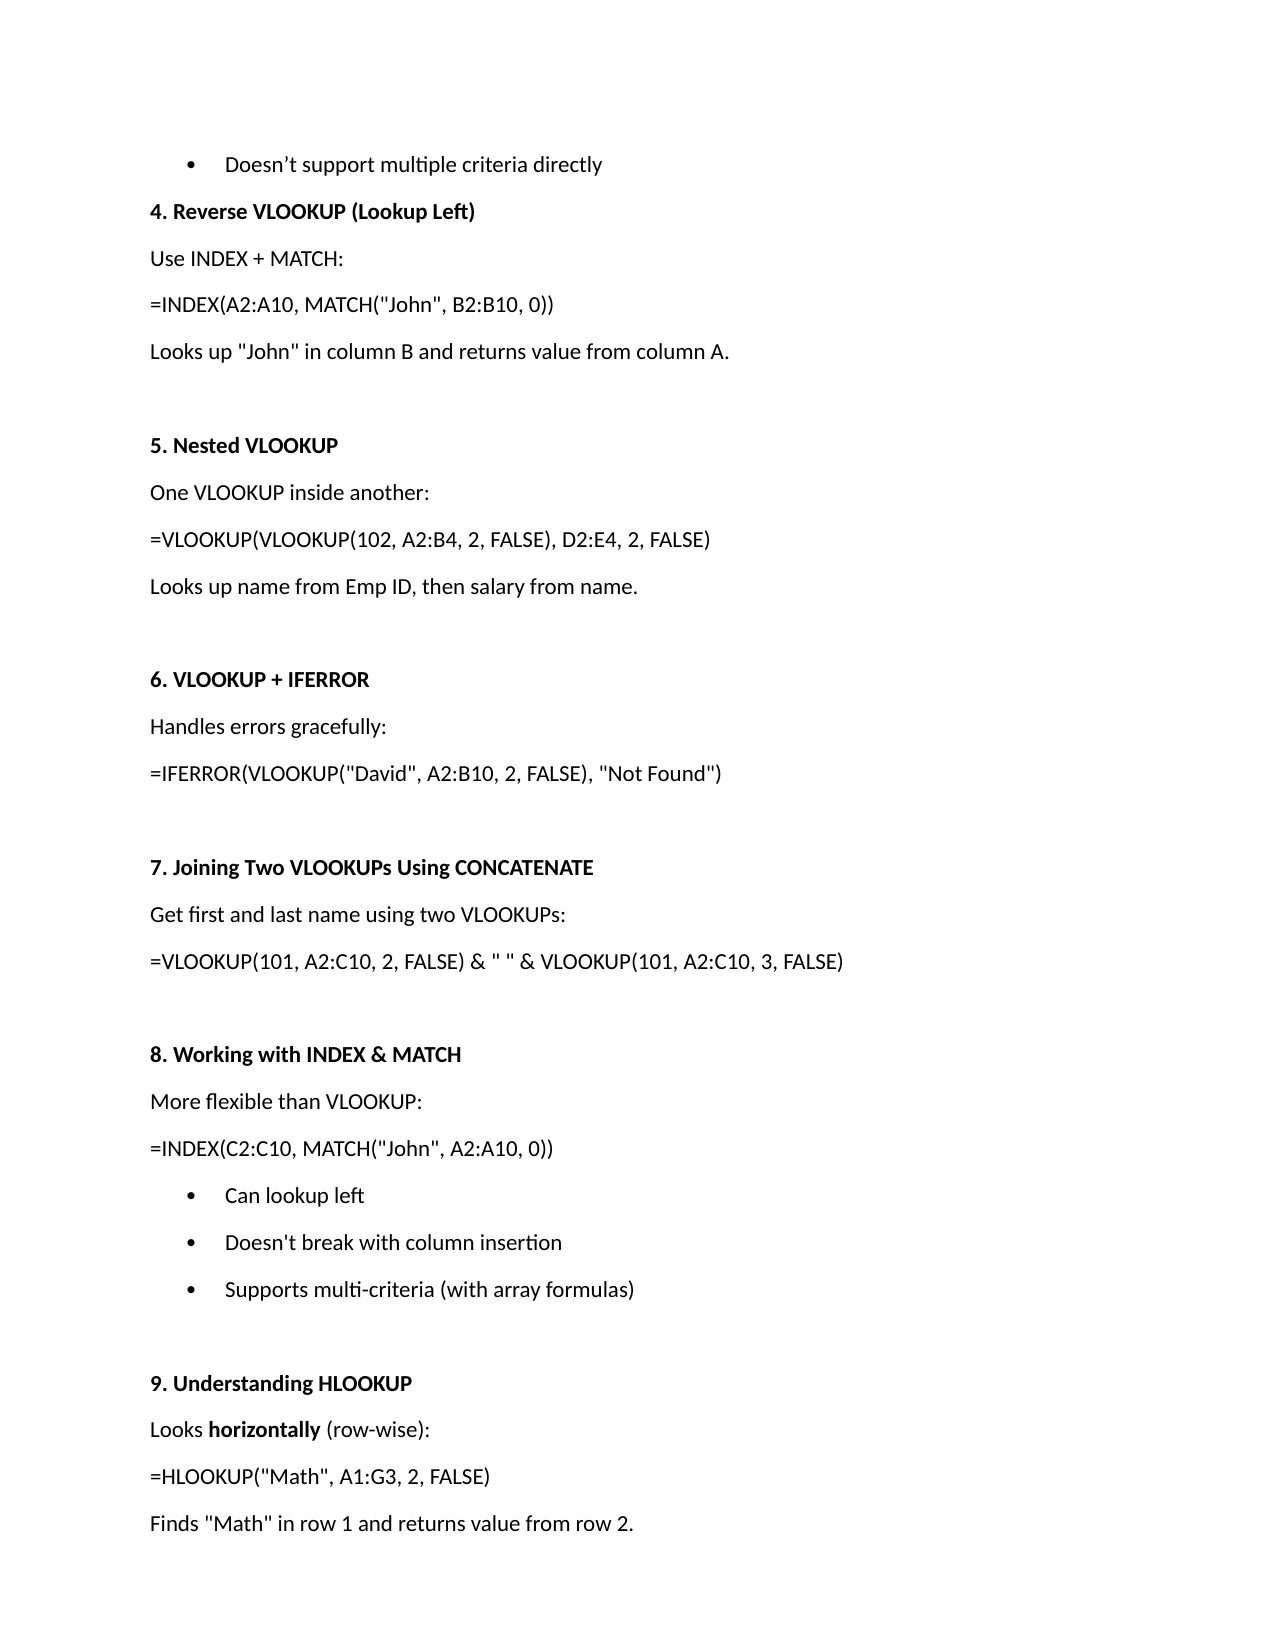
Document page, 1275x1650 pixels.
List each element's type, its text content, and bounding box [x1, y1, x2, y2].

text =INDEX(A2:A10, MATCH("John", B2:B10, 0)) [150, 291, 1125, 319]
text 9. Understanding HLOOKUP [150, 1369, 1125, 1397]
text =IFERROR(VLOOKUP("David", A2:B10, 2, FALSE), "Not Found") [150, 759, 1125, 787]
text Looks up name from Emp ID, then salary from name. [150, 572, 1125, 600]
text =VLOOKUP(VLOOKUP(102, A2:B4, 2, FALSE), D2:E4, 2, FALSE) [150, 525, 1125, 553]
text =VLOOKUP(101, A2:C10, 2, FALSE) & " " & VLOOKUP(101, A2:C10, 3, FALSE) [150, 947, 1125, 975]
text 6. VLOOKUP + IFERROR [150, 666, 1125, 694]
text Looks up "John" in column B and returns value from column A. [150, 337, 1125, 366]
text Get first and last name using two VLOOKUPs: [150, 900, 1125, 928]
list Can lookup left [187, 1181, 1125, 1209]
text Finds "Math" in row 1 and returns value from row 2. [150, 1509, 1125, 1537]
list Doesn't break with column insertion [187, 1228, 1125, 1256]
text 7. Joining Two VLOOKUPs Using CONCATENATE [150, 853, 1125, 881]
text =INDEX(C2:C10, MATCH("John", A2:A10, 0)) [150, 1134, 1125, 1162]
text More flexible than VLOOKUP: [150, 1087, 1125, 1116]
text One VLOOKUP inside another: [150, 478, 1125, 506]
text 5. Nested VLOOKUP [150, 431, 1125, 459]
text 4. Reverse VLOOKUP (Lookup Left) [150, 197, 1125, 225]
text =HLOOKUP("Math", A1:G3, 2, FALSE) [150, 1462, 1125, 1491]
list Supports multi-criteria (with array formulas) [187, 1275, 1125, 1303]
text Looks horizontally (row-wise): [150, 1416, 1125, 1444]
text Use INDEX + MATCH: [150, 244, 1125, 272]
text 8. Working with INDEX & MATCH [150, 1041, 1125, 1069]
text Handles errors gracefully: [150, 712, 1125, 741]
list Doesn’t support multiple criteria directly [187, 150, 1125, 178]
